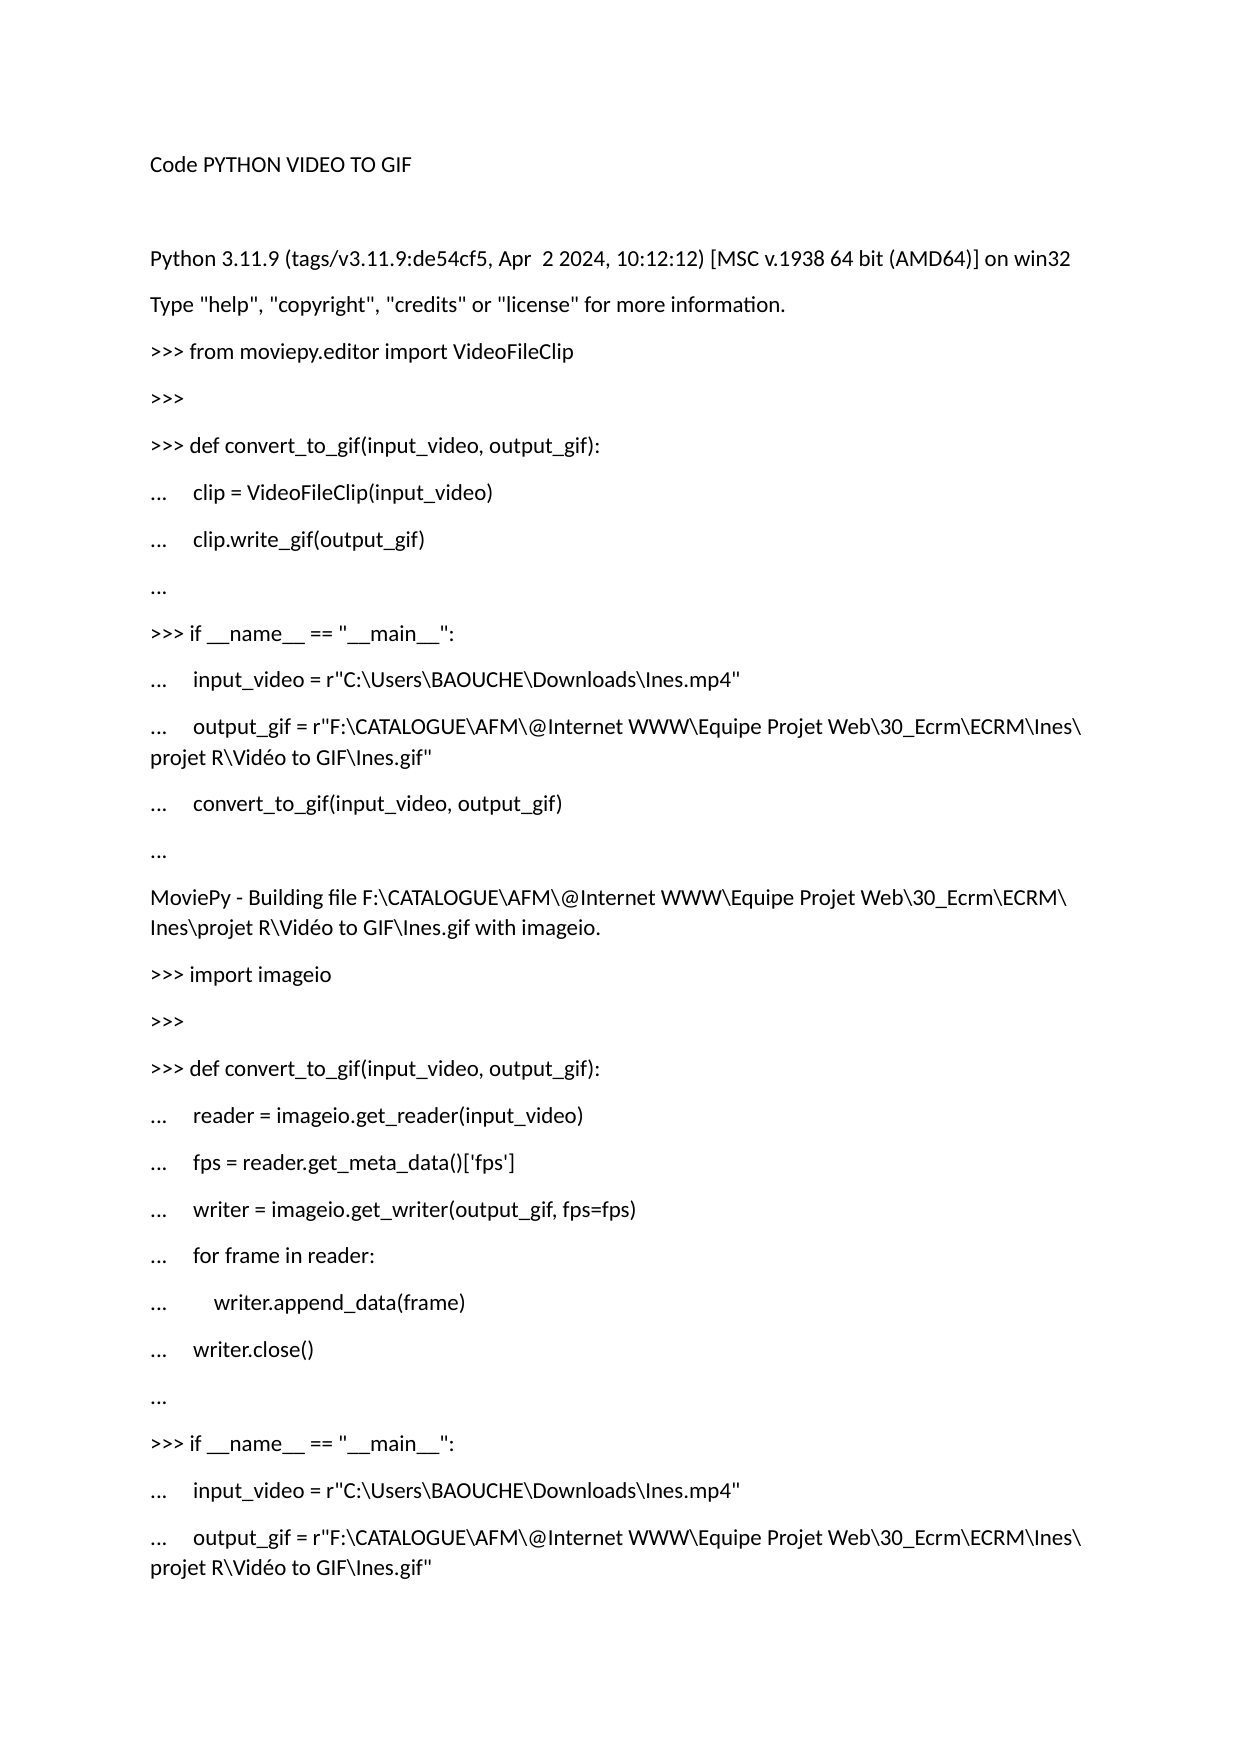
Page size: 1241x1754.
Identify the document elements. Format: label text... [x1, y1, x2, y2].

text >>> [150, 384, 1090, 412]
text Code PYTHON VIDEO TO GIF [150, 150, 1090, 178]
text >>> def convert_to_gif(input_video, output_gif): [150, 431, 1090, 459]
text ... [150, 1382, 1090, 1410]
text ... input_video = r"C:\Users\BAOUCHE\Downloads\Ines.mp4" [150, 666, 1090, 694]
text ... fps = reader.get_meta_data()['fps'] [150, 1148, 1090, 1176]
text ... [150, 836, 1090, 864]
text >>> def convert_to_gif(input_video, output_gif): [150, 1054, 1090, 1082]
text ... clip.write_gif(output_gif) [150, 525, 1090, 553]
text >>> from moviepy.editor import VideoFileClip [150, 337, 1090, 366]
text ... for frame in reader: [150, 1242, 1090, 1270]
text ... writer = imageio.get_writer(output_gif, fps=fps) [150, 1195, 1090, 1223]
text Python 3.11.9 (tags/v3.11.9:de54cf5, Apr 2 2024, 10:12:12) [MSC v.1938 64 bit (AMD64)] on win32 [150, 244, 1090, 272]
text >>> if __name__ == "__main__": [150, 619, 1090, 647]
text Type "help", "copyright", "credits" or "license" for more information. [150, 291, 1090, 319]
text ... convert_to_gif(input_video, output_gif) [150, 789, 1090, 818]
text ... output_gif = r"F:\CATALOGUE\AFM\@Internet WWW\Equipe Projet Web\30_Ecrm\ECRM\Ines\projet R\Vidéo to GIF\Ines.gif" [150, 712, 1090, 771]
text ... clip = VideoFileClip(input_video) [150, 478, 1090, 506]
text >>> [150, 1007, 1090, 1035]
text ... output_gif = r"F:\CATALOGUE\AFM\@Internet WWW\Equipe Projet Web\30_Ecrm\ECRM\Ines\projet R\Vidéo to GIF\Ines.gif" [150, 1523, 1090, 1581]
text >>> if __name__ == "__main__": [150, 1429, 1090, 1457]
text ... writer.append_data(frame) [150, 1288, 1090, 1317]
text ... writer.close() [150, 1335, 1090, 1363]
text >>> import imageio [150, 960, 1090, 988]
text ... reader = imageio.get_reader(input_video) [150, 1101, 1090, 1129]
text ... [150, 572, 1090, 600]
text MoviePy - Building file F:\CATALOGUE\AFM\@Internet WWW\Equipe Projet Web\30_Ecrm\ECRM\Ines\projet R\Vidéo to GIF\Ines.gif with imageio. [150, 883, 1090, 942]
text ... input_video = r"C:\Users\BAOUCHE\Downloads\Ines.mp4" [150, 1476, 1090, 1504]
